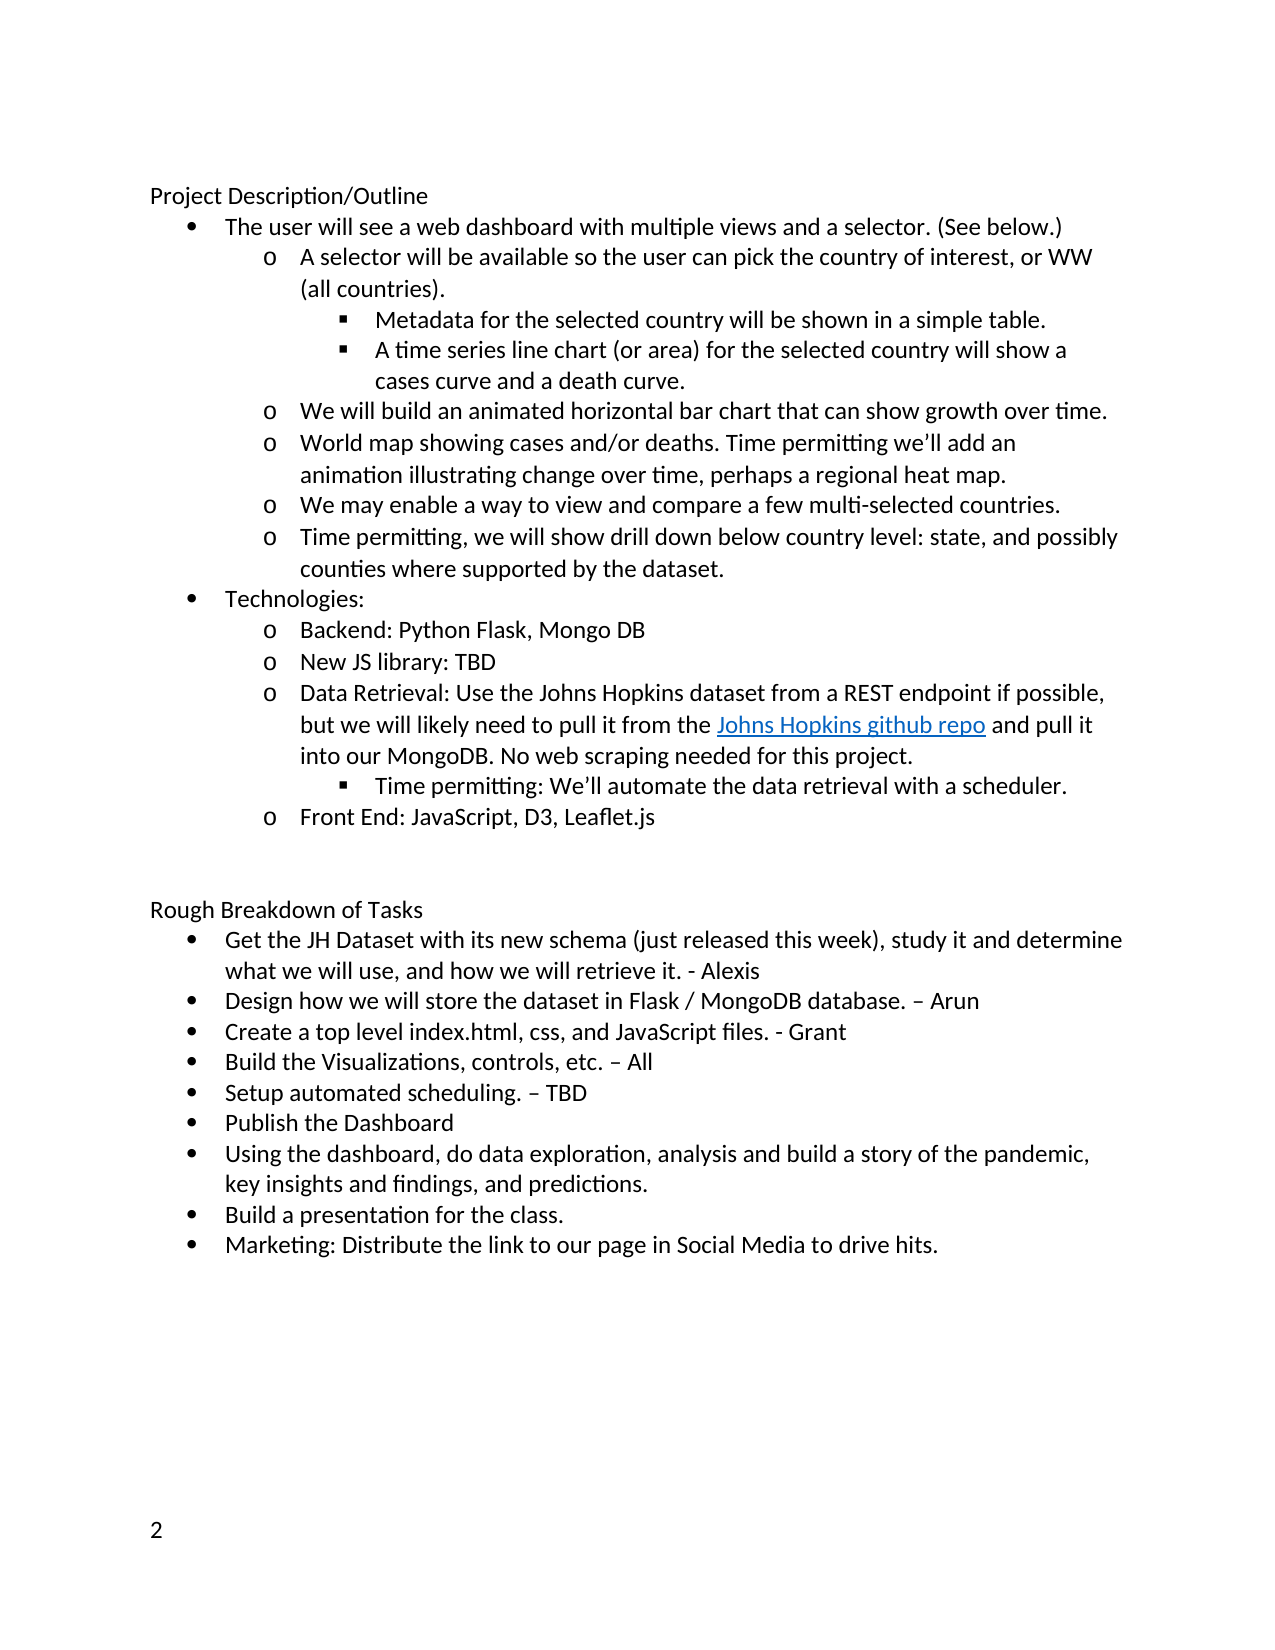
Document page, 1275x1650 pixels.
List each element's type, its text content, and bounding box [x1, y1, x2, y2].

list Get the JH Dataset with its new schema (just released this week), study it and determine what we will use, and how we will retrieve it. - Alexis [187, 924, 1125, 985]
list Create a top level index.html, css, and JavaScript files. - Grant [187, 1016, 1125, 1046]
list World map showing cases and/or deaths. Time permitting we’ll add an animation illustrating change over time, perhaps a regional heat map. [262, 427, 1125, 489]
list Publish the Dashboard [187, 1107, 1125, 1138]
list Time permitting: We’ll automate the data retrieval with a scheduler. [337, 770, 1125, 801]
list New JS library: TBD [262, 646, 1125, 678]
list Marketing: Distribute the link to our page in Social Media to drive hits. [187, 1229, 1125, 1260]
list Setup automated scheduling. – TBD [187, 1077, 1125, 1107]
list Metadata for the selected country will be shown in a simple table. [337, 304, 1125, 334]
list Backend: Python Flask, Mongo DB [262, 614, 1125, 646]
list A time series line chart (or area) for the selected country will show a cases curve and a death curve. [337, 334, 1125, 395]
text Rough Breakdown of Tasks [150, 894, 1125, 924]
list The user will see a web dashboard with multiple views and a selector. (See below.) [187, 211, 1125, 242]
list Data Retrieval: Use the Johns Hopkins dataset from a REST endpoint if possible, but we will likely need to pull it from the Johns Hopkins github repo and pull it into our MongoDB. No web scraping needed for this project. [262, 678, 1125, 770]
list Time permitting, we will show drill down below country level: state, and possibly counties where supported by the dataset. [262, 521, 1125, 583]
list Build the Visualizations, controls, etc. – All [187, 1046, 1125, 1077]
list Using the dashboard, do data exploration, analysis and build a story of the pandemic, key insights and findings, and predictions. [187, 1138, 1125, 1199]
text Project Description/Outline [150, 181, 1125, 211]
list Front End: JavaScript, D3, Leaflet.js [262, 801, 1125, 833]
list Design how we will store the dataset in Flask / MongoDB database. – Arun [187, 985, 1125, 1016]
list We will build an animated horizontal bar chart that can show growth over time. [262, 395, 1125, 427]
list Technologies: [187, 583, 1125, 614]
list We may enable a way to view and compare a few multi-selected countries. [262, 489, 1125, 521]
list Build a presentation for the class. [187, 1199, 1125, 1229]
list A selector will be available so the user can pick the country of interest, or WW (all countries). [262, 242, 1125, 304]
